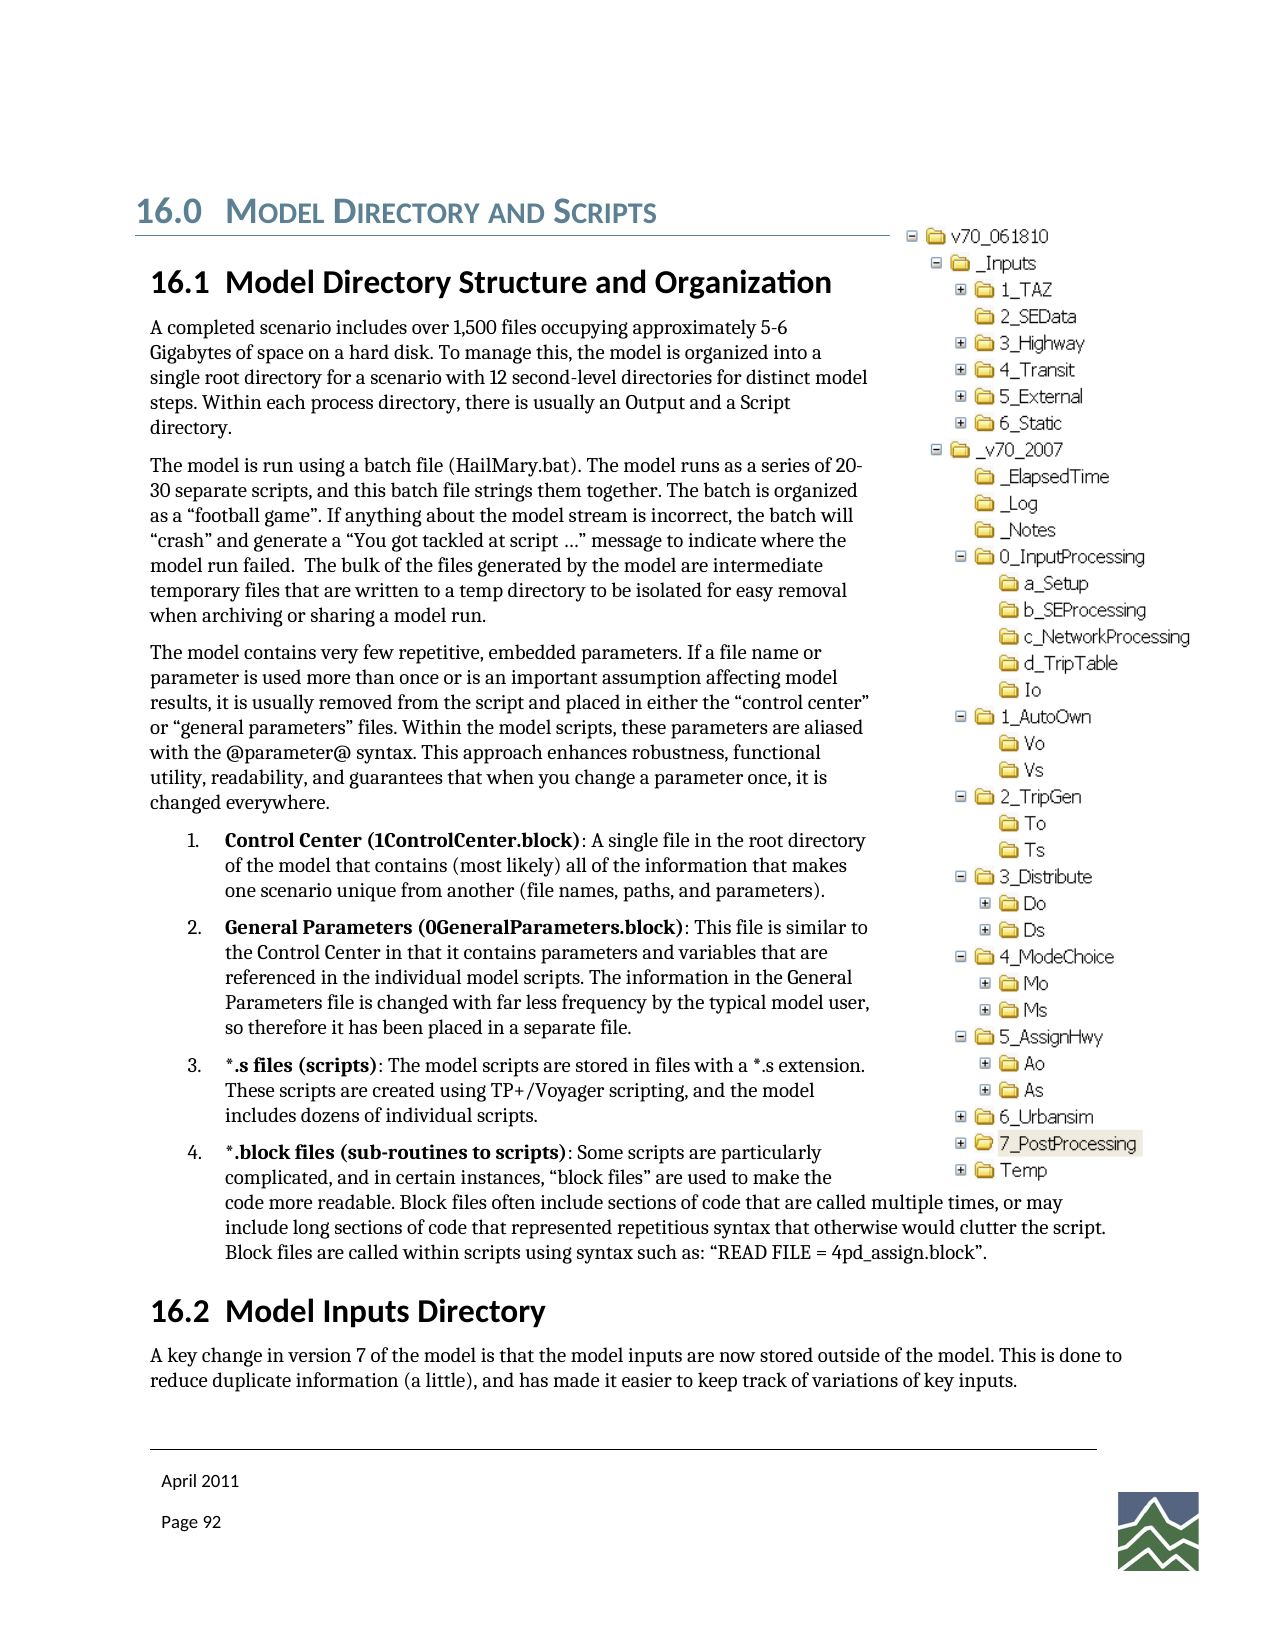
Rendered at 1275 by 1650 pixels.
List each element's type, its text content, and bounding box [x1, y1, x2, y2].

list *.s files (scripts): The model scripts are stored in files with a *.s extension. These scripts are created using TP+/Voyager scripting, and the model includes dozens of individual scripts. [187, 1052, 889, 1127]
subtitle Model Directory Structure and Organization [150, 261, 889, 302]
list *.block files (sub-routines to scripts): Some scripts are particularly complicated, and in certain instances, “block files” are used to make the code more readable. Block files often include sections of code that are called multiple times, or may include long sections of code that represented repetitious syntax that otherwise would clutter the script. Block files are called within scripts using syntax such as: “READ FILE = 4pd_assign.block”. [187, 1140, 1125, 1265]
text A key change in version 7 of the model is that the model inputs are now stored outside of the model. This is done to reduce duplicate information (a little), and has made it easier to keep track of variations of key inputs. [150, 1343, 1125, 1393]
text The model is run using a batch file (HailMary.bat). The model runs as a series of 20-30 separate scripts, and this batch file strings them together. The batch is organized as a “football game”. If anything about the model stream is incorrect, the batch will “crash” and generate a “You got tackled at script …” message to indicate where the model run failed. The bulk of the files generated by the model are intermediate temporary files that are written to a temp directory to be isolated for easy removal when archiving or sharing a model run. [150, 452, 889, 627]
text The model contains very few repetitive, embedded parameters. If a file name or parameter is used more than once or is an important assumption affecting model results, it is usually removed from the script and placed in either the “control center” or “general parameters” files. Within the model scripts, these parameters are aliased with the @parameter@ syntax. This approach enhances robustness, functional utility, readability, and guarantees that when you change a parameter once, it is changed everywhere. [150, 640, 889, 815]
picture [889, 221, 1212, 1186]
picture [1117, 1492, 1199, 1571]
subtitle Model Directory and Scripts [135, 187, 1125, 235]
list General Parameters (0GeneralParameters.block): This file is similar to the Control Center in that it contains parameters and variables that are referenced in the individual model scripts. The information in the General Parameters file is changed with far less frequency by the typical model user, so therefore it has been placed in a separate file. [187, 915, 889, 1040]
subtitle Model Inputs Directory [150, 1290, 1125, 1330]
text A completed scenario includes over 1,500 files occupying approximately 5-6 Gigabytes of space on a hard disk. To manage this, the model is organized into a single root directory for a scenario with 12 second-level directories for distinct model steps. Within each process directory, there is usually an Output and a Script directory. [150, 315, 889, 440]
list Control Center (1ControlCenter.block): A single file in the root directory of the model that contains (most likely) all of the information that makes one scenario unique from another (file names, paths, and parameters). [187, 827, 889, 902]
